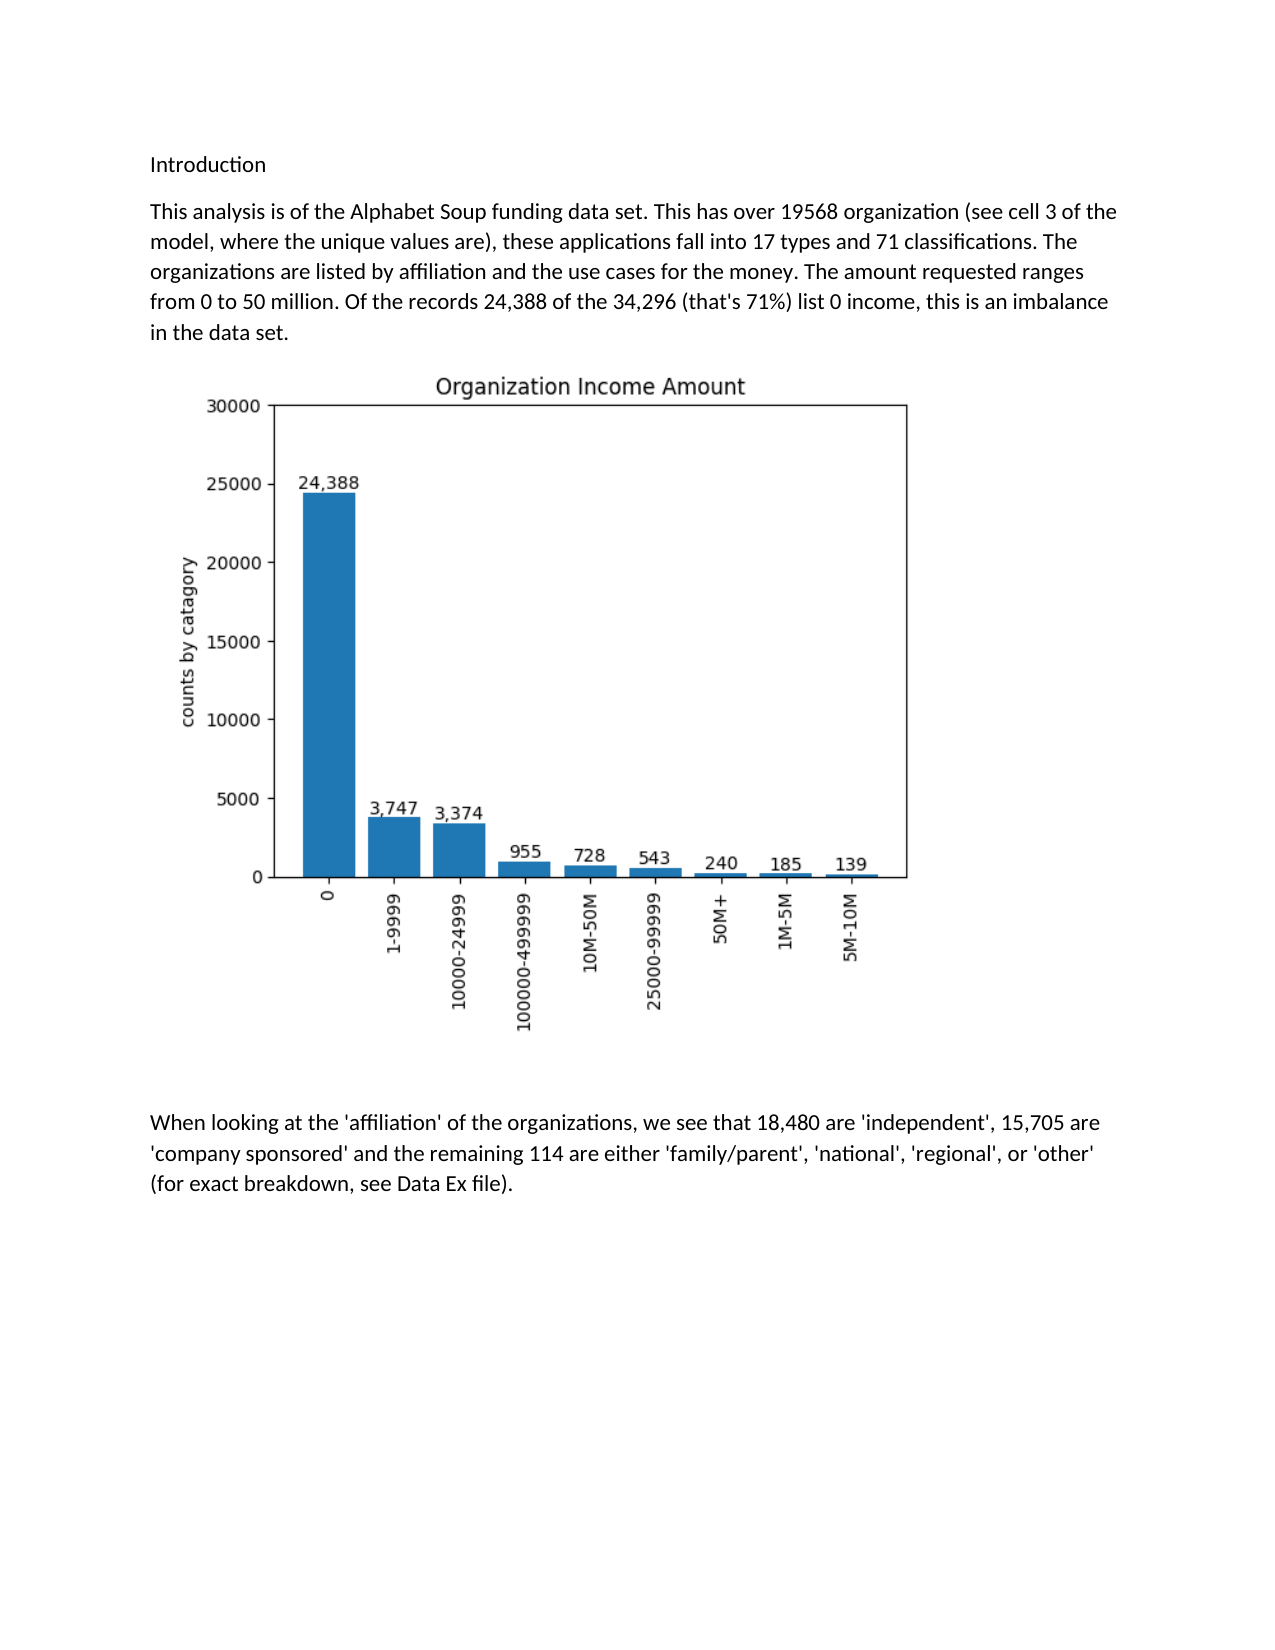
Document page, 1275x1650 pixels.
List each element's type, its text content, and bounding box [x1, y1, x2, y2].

text Introduction [150, 150, 1125, 178]
text This analysis is of the Alphabet Soup funding data set. This has over 19568 organization (see cell 3 of the model, where the unique values are), these applications fall into 17 types and 71 classifications. The organizations are listed by affiliation and the use cases for the money. The amount requested ranges from 0 to 50 million. Of the records 24,388 of the 34,296 (that's 71%) list 0 income, this is an imbalance in the data set. [150, 197, 1125, 346]
text When looking at the 'affiliation' of the organizations, we see that 18,480 are 'independent', 15,705 are 'company sponsored' and the remaining 114 are either 'family/parent', 'national', 'regional', or 'other' (for exact breakdown, see Data Ex file). [150, 1108, 1125, 1197]
